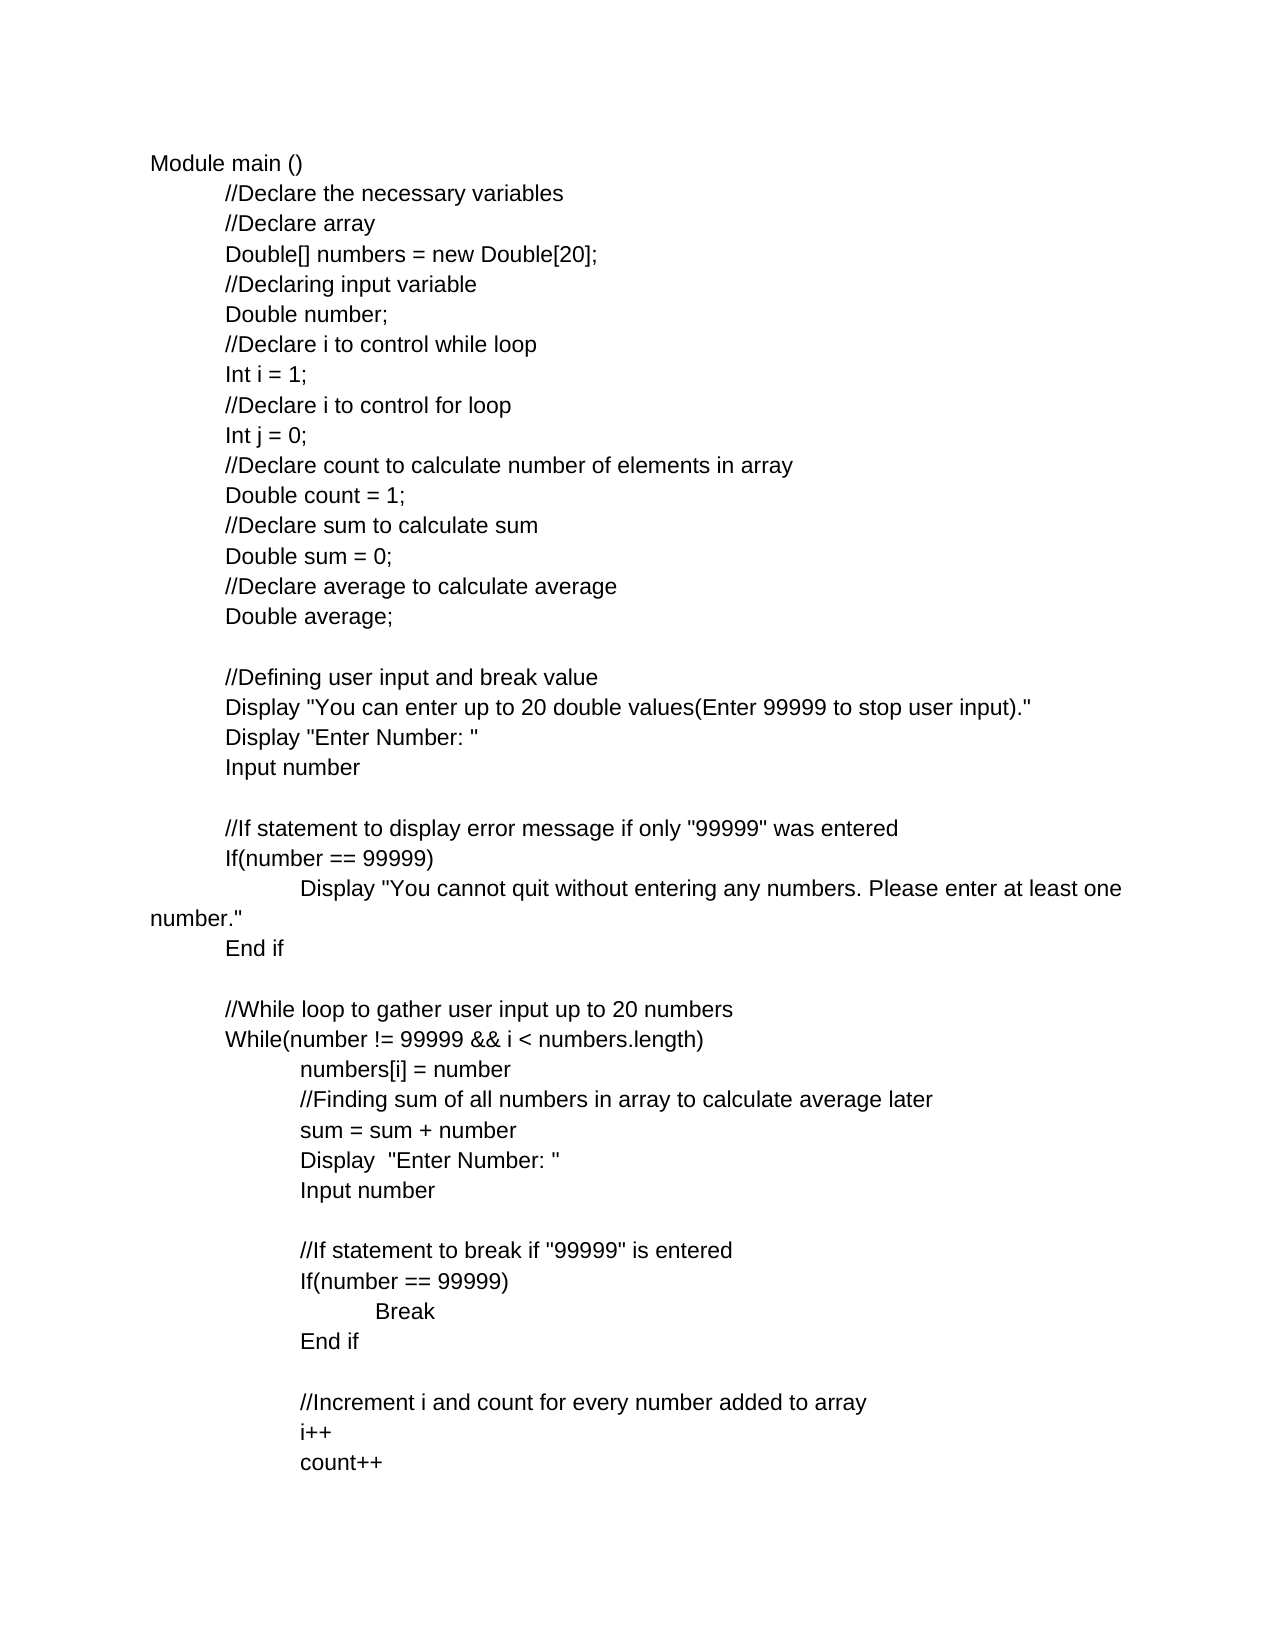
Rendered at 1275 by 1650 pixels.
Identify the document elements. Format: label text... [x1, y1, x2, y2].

text Input number [150, 754, 1125, 781]
text Int j = 0; [150, 422, 1125, 448]
text i++ [150, 1419, 1125, 1445]
text //Declare count to calculate number of elements in array [150, 452, 1125, 478]
text Double average; [150, 603, 1125, 629]
text Double count = 1; [150, 482, 1125, 509]
text sum = sum + number [150, 1117, 1125, 1143]
text //Declare average to calculate average [150, 573, 1125, 599]
text If(number == 99999) [150, 1268, 1125, 1294]
text //If statement to display error message if only "99999" was entered [150, 814, 1125, 841]
text Break [300, 1298, 1125, 1324]
text //Declare sum to calculate sum [150, 512, 1125, 539]
text //Finding sum of all numbers in array to calculate average later [150, 1086, 1125, 1113]
text Display "You can enter up to 20 double values(Enter 99999 to stop user input)." [225, 694, 1125, 720]
text //Declare i to control for loop [150, 392, 1125, 418]
text Double sum = 0; [150, 543, 1125, 569]
text //While loop to gather user input up to 20 numbers [150, 996, 1125, 1022]
text Display "Enter Number: " [225, 724, 1125, 750]
text End if [150, 935, 1125, 962]
text While(number != 99999 && i < numbers.length) [150, 1026, 1125, 1052]
text Double[] numbers = new Double[20]; [150, 241, 1125, 267]
text Input number [150, 1177, 1125, 1203]
text //Increment i and count for every number added to array [150, 1388, 1125, 1415]
text Int i = 1; [150, 361, 1125, 388]
text If(number == 99999) [150, 845, 1125, 871]
text numbers[i] = number [150, 1056, 1125, 1083]
text count++ [150, 1449, 1125, 1475]
text //Declaring input variable [150, 271, 1125, 297]
text End if [150, 1328, 1125, 1354]
text Display "Enter Number: " [150, 1147, 1125, 1173]
text //Declare i to control while loop [150, 331, 1125, 358]
text //Declare the necessary variables [150, 180, 1125, 207]
text //Defining user input and break value [150, 663, 1125, 690]
text Module main () [150, 150, 1125, 176]
text Display "You cannot quit without entering any numbers. Please enter at least one number." [150, 875, 1125, 932]
text //Declare array [150, 210, 1125, 237]
text Double number; [150, 301, 1125, 327]
text //If statement to break if "99999" is entered [150, 1237, 1125, 1264]
